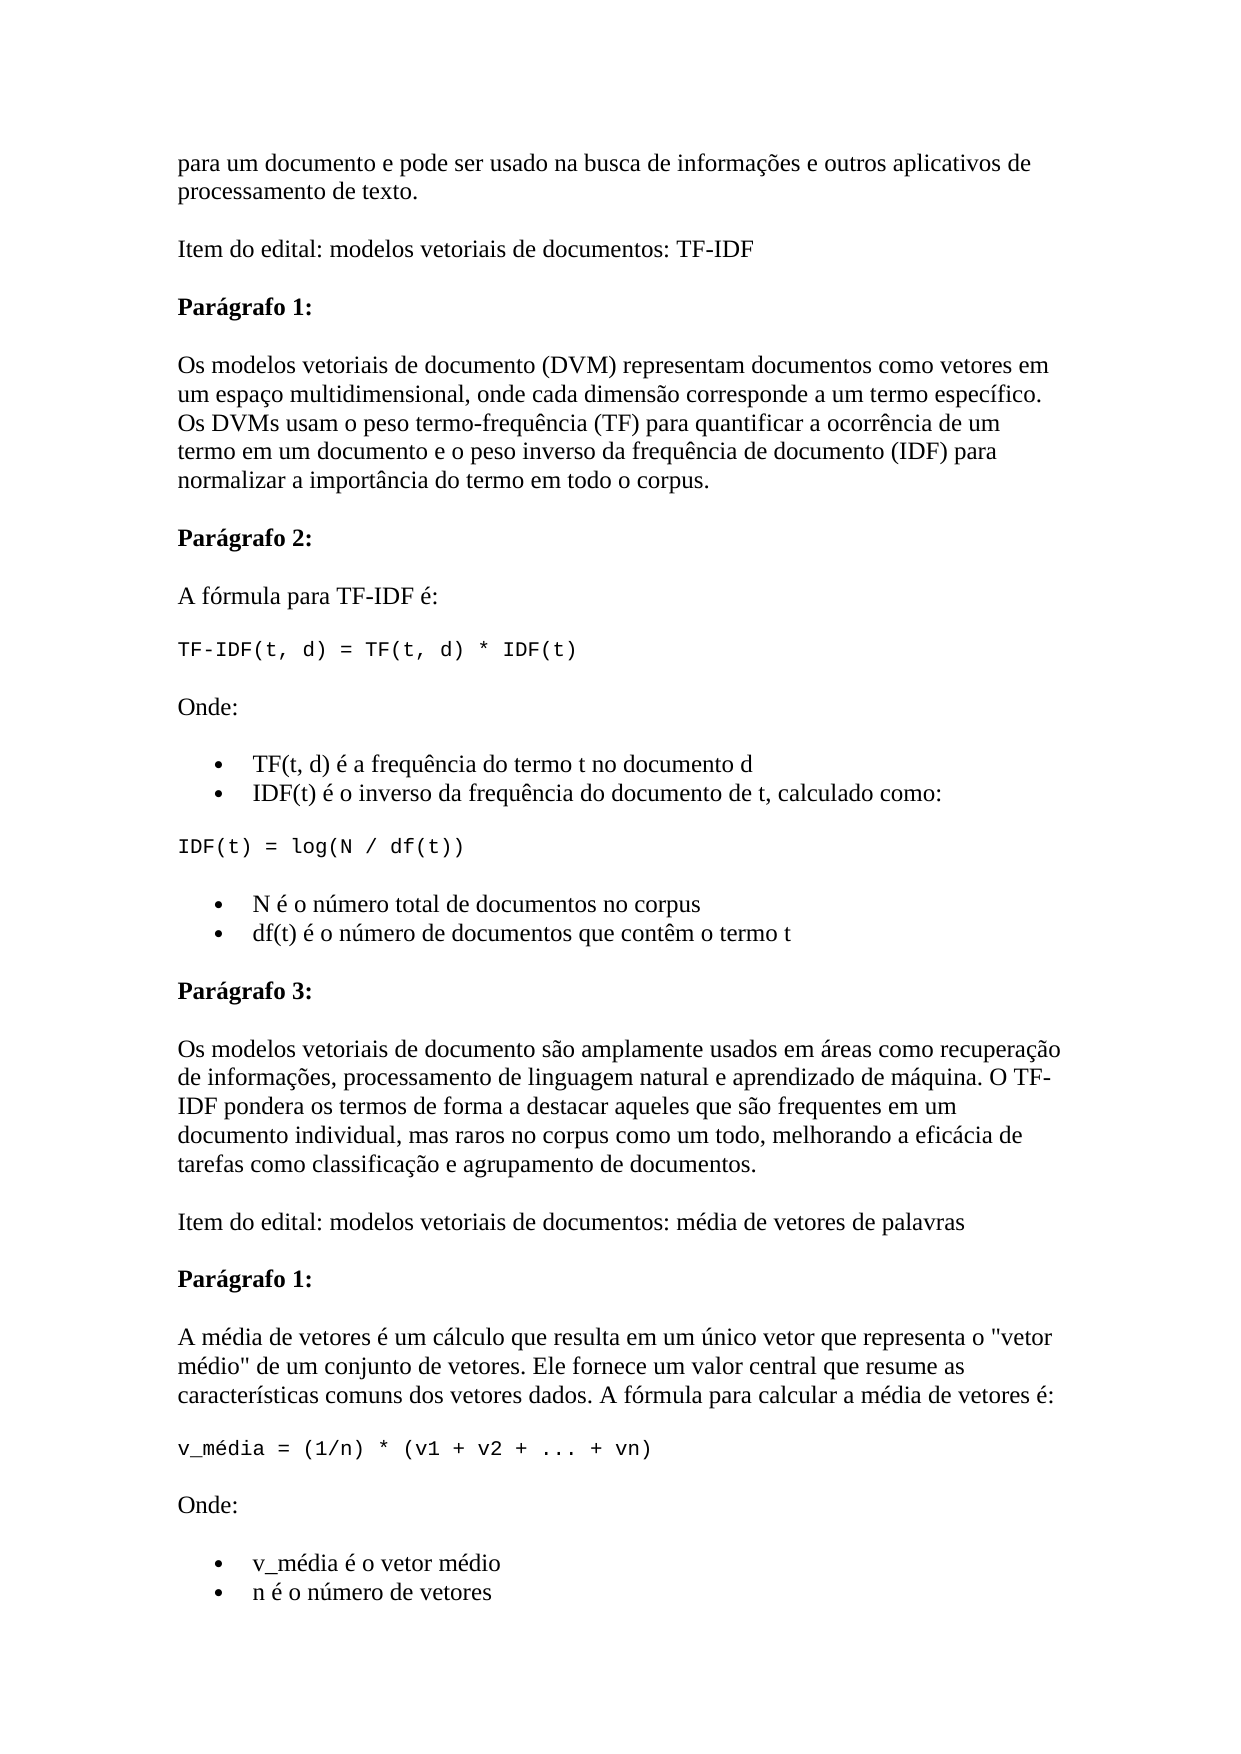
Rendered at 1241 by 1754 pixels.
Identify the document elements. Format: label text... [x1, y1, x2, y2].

list n é o número de vetores [215, 1577, 1063, 1606]
text v_média = (1/n) * (v1 + v2 + ... + vn) [177, 1438, 1063, 1461]
text Item do edital: modelos vetoriais de documentos: TF-IDF [177, 234, 1063, 263]
text Os modelos vetoriais de documento (DVM) representam documentos como vetores em um espaço multidimensional, onde cada dimensão corresponde a um termo específico. Os DVMs usam o peso termo-frequência (TF) para quantificar a ocorrência de um termo em um documento e o peso inverso da frequência de documento (IDF) para normalizar a importância do termo em todo o corpus. [177, 350, 1063, 494]
text Onde: [177, 1491, 1063, 1519]
text A média de vetores é um cálculo que resulta em um único vetor que representa o "vetor médio" de um conjunto de vetores. Ele fornece um valor central que resume as características comuns dos vetores dados. A fórmula para calcular a média de vetores é: [177, 1322, 1063, 1409]
text IDF(t) = log(N / df(t)) [177, 836, 1063, 860]
list v_média é o vetor médio [215, 1548, 1063, 1577]
text Parágrafo 1: [177, 292, 1063, 321]
list N é o número total de documentos no corpus [215, 889, 1063, 918]
text Parágrafo 1: [177, 1264, 1063, 1293]
list df(t) é o número de documentos que contêm o termo t [215, 918, 1063, 947]
text Os modelos vetoriais de documento são amplamente usados em áreas como recuperação de informações, processamento de linguagem natural e aprendizado de máquina. O TF-IDF pondera os termos de forma a destacar aqueles que são frequentes em um documento individual, mas raros no corpus como um todo, melhorando a eficácia de tarefas como classificação e agrupamento de documentos. [177, 1034, 1063, 1177]
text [177, 148, 1063, 205]
text TF-IDF(t, d) = TF(t, d) * IDF(t) [177, 639, 1063, 662]
list TF(t, d) é a frequência do termo t no documento d [215, 749, 1063, 778]
text Parágrafo 2: [177, 523, 1063, 552]
list IDF(t) é o inverso da frequência do documento de t, calculado como: [215, 778, 1063, 807]
text Onde: [177, 692, 1063, 720]
text A fórmula para TF-IDF é: [177, 581, 1063, 610]
text Parágrafo 3: [177, 976, 1063, 1004]
text Item do edital: modelos vetoriais de documentos: média de vetores de palavras [177, 1207, 1063, 1235]
